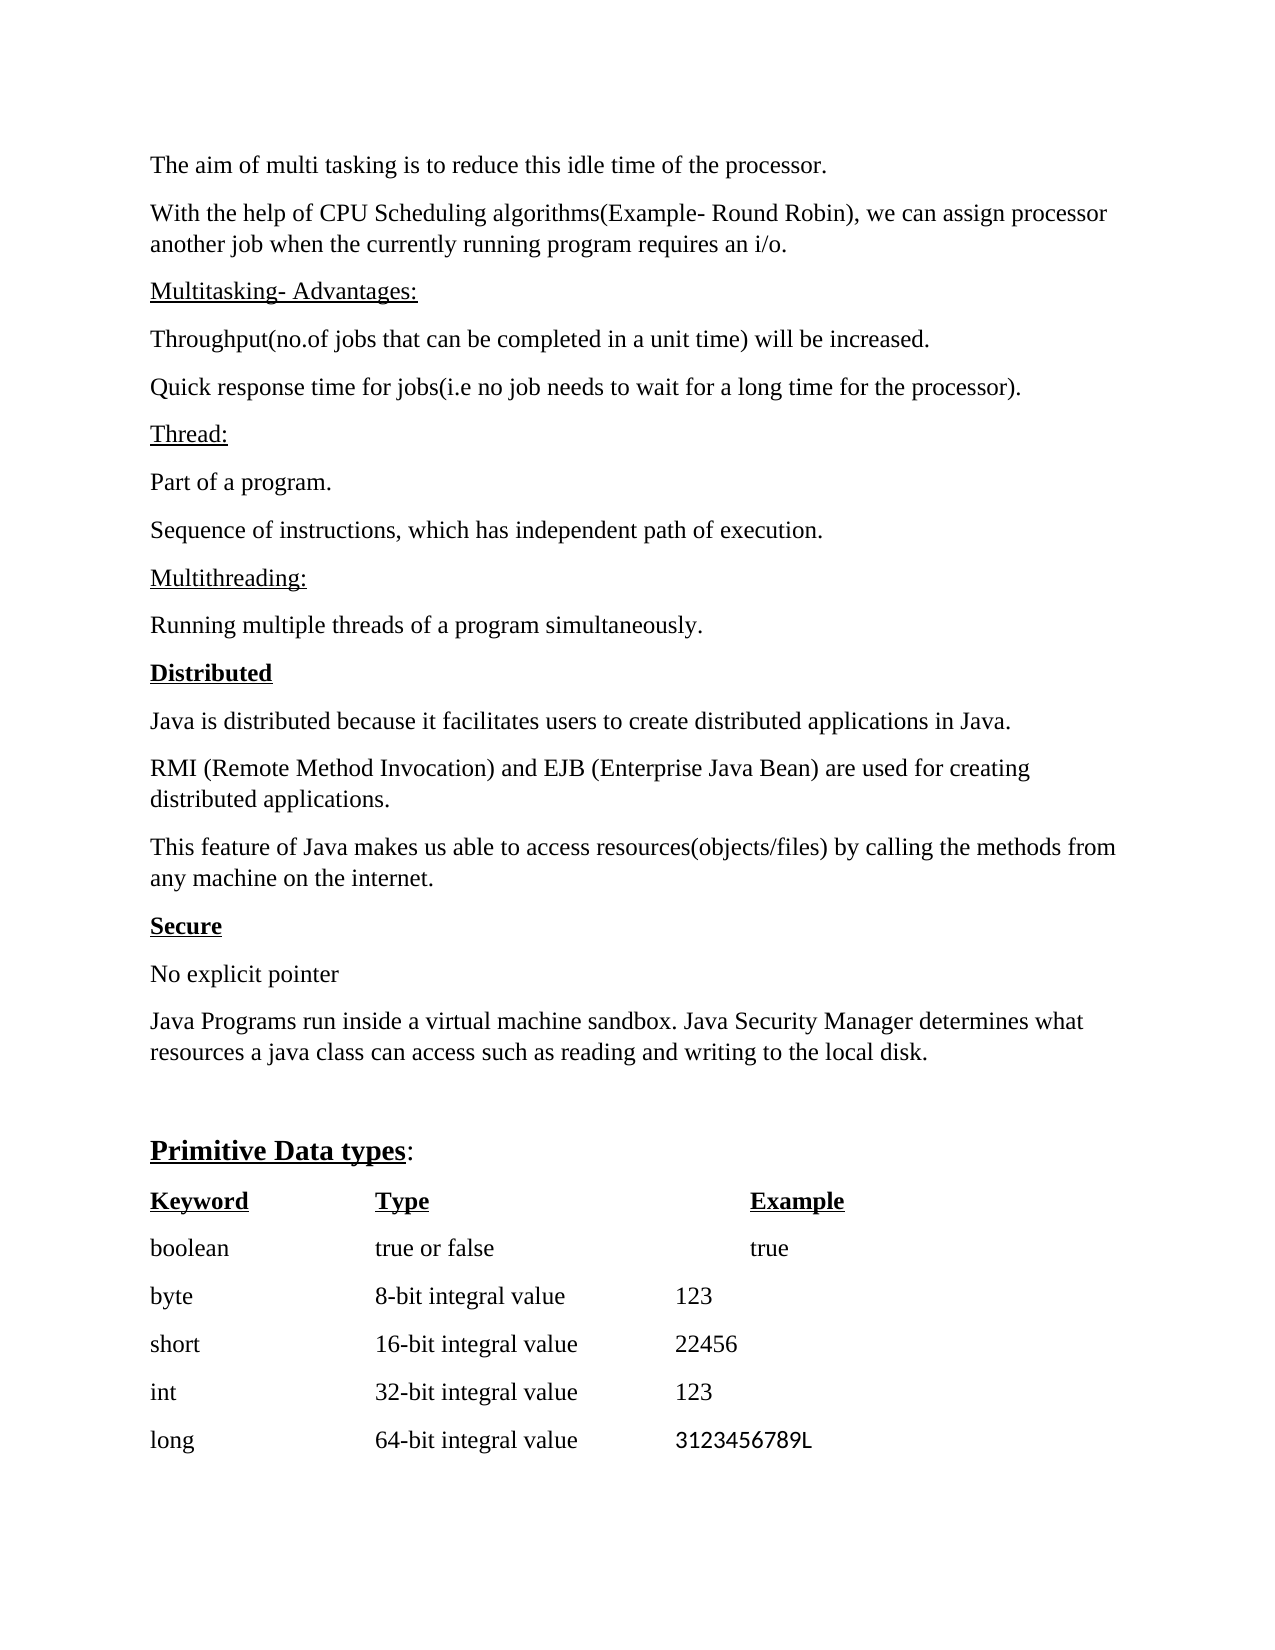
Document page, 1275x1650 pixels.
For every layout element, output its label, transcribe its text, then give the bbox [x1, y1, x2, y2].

text With the help of CPU Scheduling algorithms(Example- Round Robin), we can assign processor another job when the currently running program requires an i/o. [150, 198, 1125, 257]
text byte 8-bit integral value 123 [150, 1281, 1125, 1310]
text Throughput(no.of jobs that can be completed in a unit time) will be increased. [150, 324, 1125, 353]
text Part of a program. [150, 467, 1125, 496]
text Java Programs run inside a virtual machine sandbox. Java Security Manager determines what resources a java class can access such as reading and writing to the local disk. [150, 1006, 1125, 1066]
text int 32-bit integral value 123 [150, 1377, 1125, 1405]
text RMI (Remote Method Invocation) and EJB (Enterprise Java Bean) are used for creating distributed applications. [150, 753, 1125, 813]
text boolean true or false true [150, 1233, 1125, 1262]
text Distributed [150, 658, 1125, 687]
text This feature of Java makes us able to access resources(objects/files) by calling the methods from any machine on the internet. [150, 832, 1125, 892]
text long 64-bit integral value 3123456789L [150, 1424, 1125, 1455]
text No explicit pointer [150, 959, 1125, 987]
text short 16-bit integral value 22456 [150, 1329, 1125, 1358]
text Java is distributed because it facilitates users to create distributed applications in Java. [150, 706, 1125, 734]
text The aim of multi tasking is to reduce this idle time of the processor. [150, 150, 1125, 179]
text Secure [150, 911, 1125, 940]
text Quick response time for jobs(i.e no job needs to wait for a long time for the processor). [150, 372, 1125, 401]
text Thread: [150, 419, 1125, 448]
text Sequence of instructions, which has independent path of execution. [150, 515, 1125, 544]
text Multitasking- Advantages: [150, 276, 1125, 305]
text Running multiple threads of a program simultaneously. [150, 610, 1125, 639]
text Keyword Type Example [150, 1186, 1125, 1214]
text Primitive Data types: [150, 1133, 1125, 1166]
text Multithreading: [150, 563, 1125, 591]
